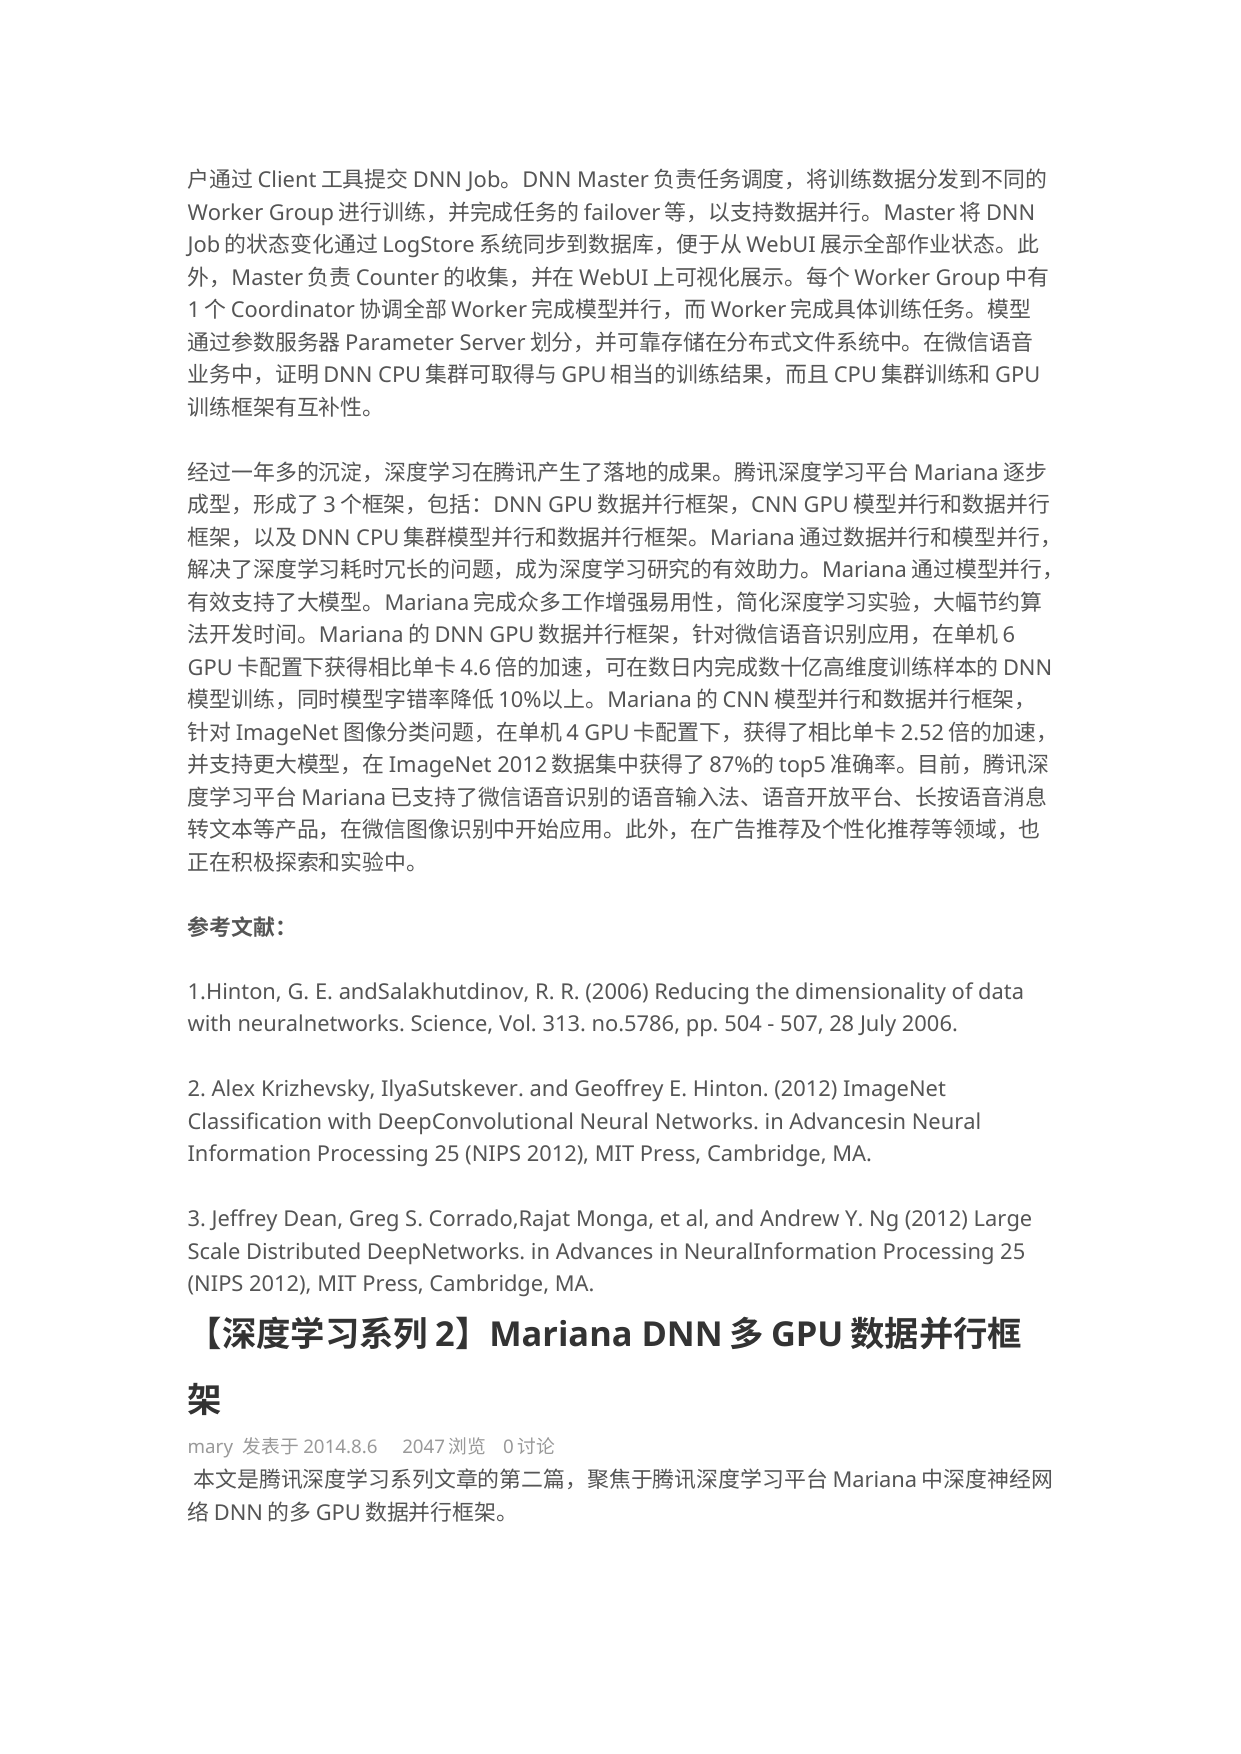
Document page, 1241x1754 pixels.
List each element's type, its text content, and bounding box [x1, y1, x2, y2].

text 1.Hinton, G. E. andSalakhutdinov, R. R. (2006) Reducing the dimensionality of data with neuralnetworks. Science, Vol. 313. no.5786, pp. 504 - 507, 28 July 2006. [187, 974, 1053, 1039]
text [187, 162, 1053, 422]
text 2. Alex Krizhevsky, IlyaSutskever. and Geoffrey E. Hinton. (2012) ImageNet Classification with DeepConvolutional Neural Networks. in Advancesin Neural Information Processing 25 (NIPS 2012), MIT Press, Cambridge, MA. [187, 1072, 1053, 1169]
text 本文是腾讯深度学习系列文章的第二篇，聚焦于腾讯深度学习平台Mariana中深度神经网络DNN的多GPU数据并行框架。 [187, 1462, 1053, 1527]
text 经过一年多的沉淀，深度学习在腾讯产生了落地的成果。腾讯深度学习平台Mariana逐步成型，形成了3个框架，包括：DNN GPU数据并行框架，CNN GPU模型并行和数据并行框架，以及DNN CPU集群模型并行和数据并行框架。Mariana通过数据并行和模型并行，解决了深度学习耗时冗长的问题，成为深度学习研究的有效助力。Mariana通过模型并行，有效支持了大模型。Mariana完成众多工作增强易用性，简化深度学习实验，大幅节约算法开发时间。Mariana的DNN GPU数据并行框架，针对微信语音识别应用，在单机6 GPU卡配置下获得相比单卡4.6倍的加速，可在数日内完成数十亿高维度训练样本的DNN模型训练，同时模型字错率降低10%以上。Mariana的CNN模型并行和数据并行框架，针对ImageNet图像分类问题，在单机4 GPU卡配置下，获得了相比单卡2.52倍的加速，并支持更大模型，在ImageNet 2012数据集中获得了87%的top5准确率。目前，腾讯深度学习平台Mariana已支持了微信语音识别的语音输入法、语音开放平台、长按语音消息转文本等产品，在微信图像识别中开始应用。此外，在广告推荐及个性化推荐等领域，也正在积极探索和实验中。 [187, 454, 1053, 877]
text 3. Jeffrey Dean, Greg S. Corrado,Rajat Monga, et al, and Andrew Y. Ng (2012) Large Scale Distributed DeepNetworks. in Advances in NeuralInformation Processing 25 (NIPS 2012), MIT Press, Cambridge, MA. [187, 1202, 1053, 1299]
subtitle 【深度学习系列2】Mariana DNN多GPU数据并行框架 [187, 1299, 1053, 1429]
text mary 发表于 2014.8.6 2047浏览 0讨论 [187, 1429, 1053, 1462]
text 参考文献： [187, 909, 1053, 942]
